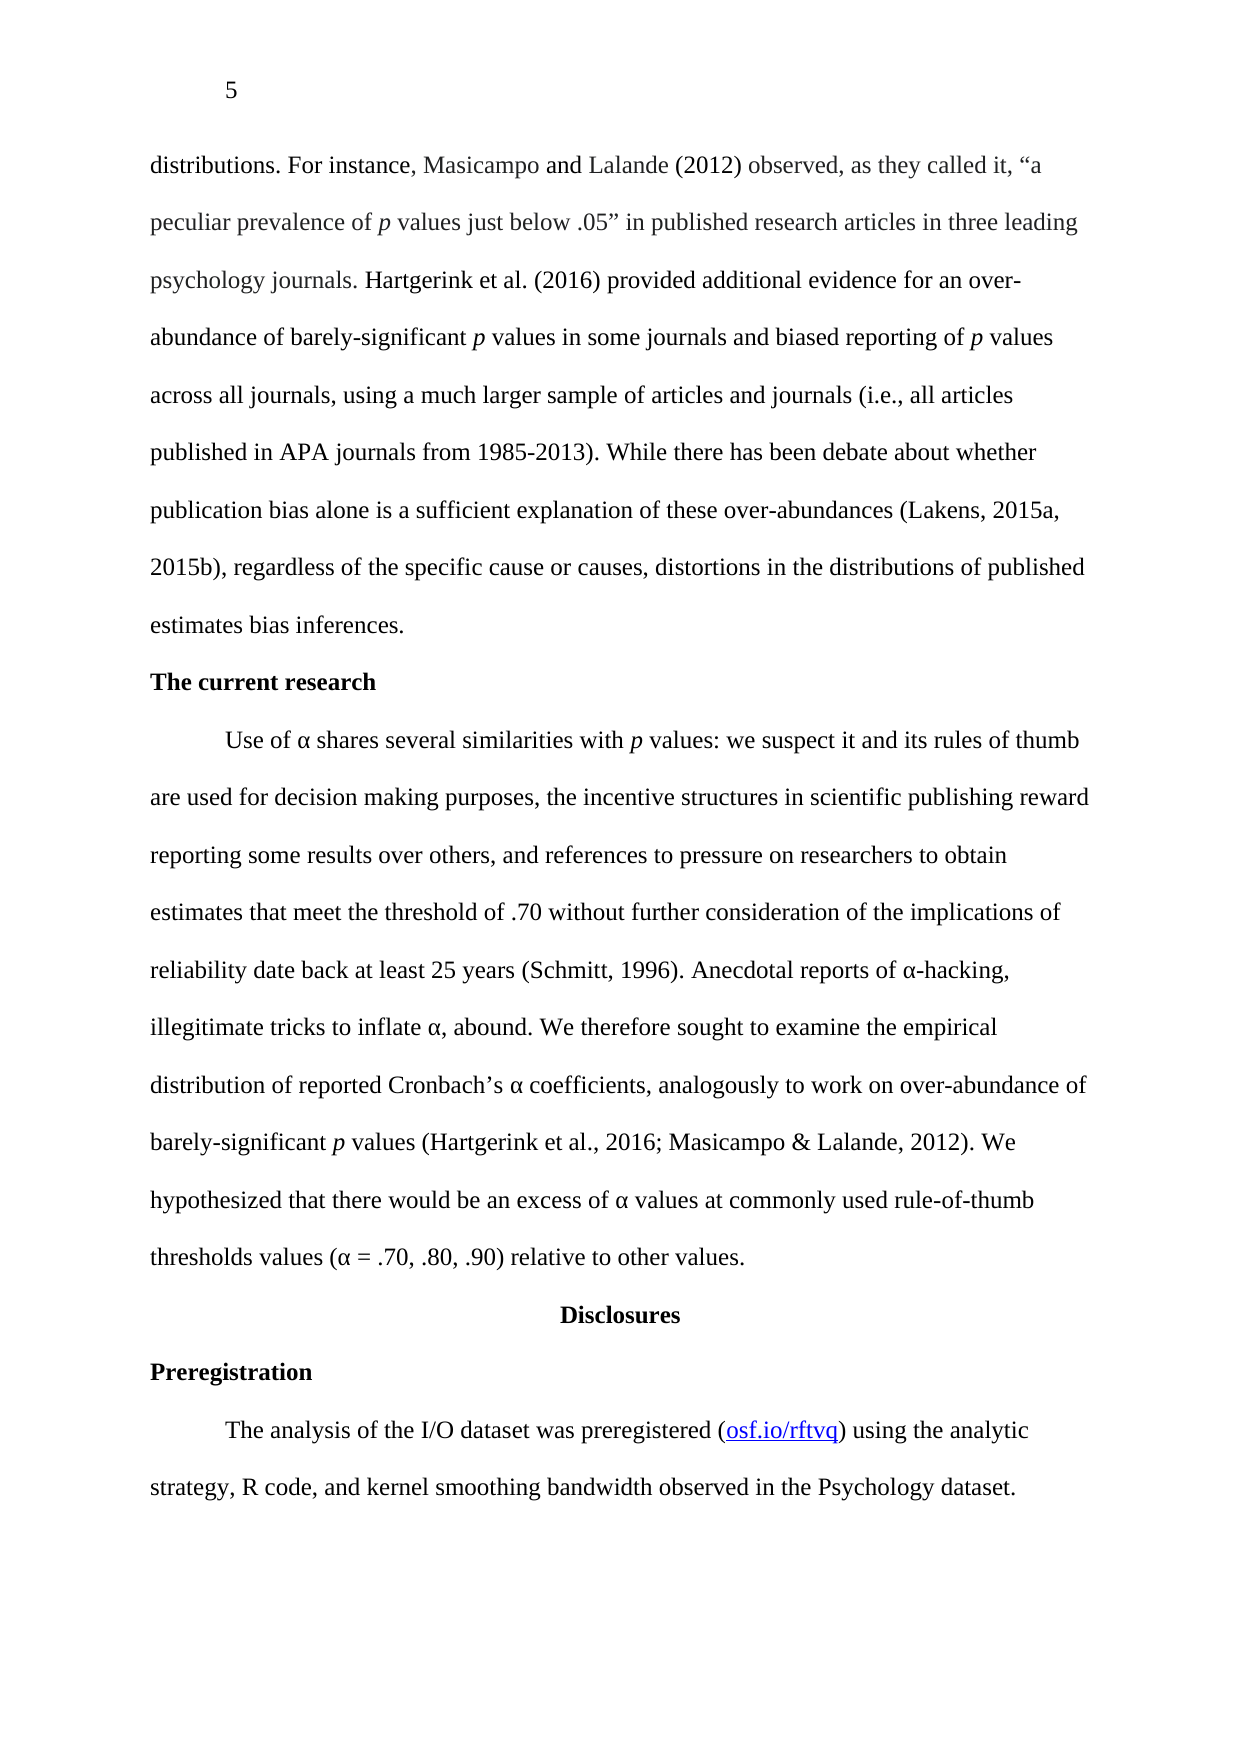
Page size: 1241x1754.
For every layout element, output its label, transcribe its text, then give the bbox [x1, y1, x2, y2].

text Use of α shares several similarities with p values: we suspect it and its rules of thumb are used for decision making purposes, the incentive structures in scientific publishing reward reporting some results over others, and references to pressure on researchers to obtain estimates that meet the threshold of .70 without further consideration of the implications of reliability date back at least 25 years (Schmitt, 1996). Anecdotal reports of α-hacking, illegitimate tricks to inflate α, abound. We therefore sought to examine the empirical distribution of reported Cronbach’s α coefficients, analogously to work on over-abundance of barely-significant p values (Hartgerink et al., 2016; Masicampo & Lalande, 2012). We hypothesized that there would be an excess of α values at commonly used rule-of-thumb thresholds values (α = .70, .80, .90) relative to other values. [150, 725, 1090, 1271]
subtitle The current research [150, 667, 1090, 696]
text The analysis of the I/O dataset was preregistered (osf.io/rftvq) using the analytic strategy, R code, and kernel smoothing bandwidth observed in the Psychology dataset. [150, 1415, 1090, 1501]
subtitle Disclosures [150, 1300, 1090, 1329]
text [150, 150, 1090, 639]
subtitle Preregistration [150, 1357, 1090, 1386]
